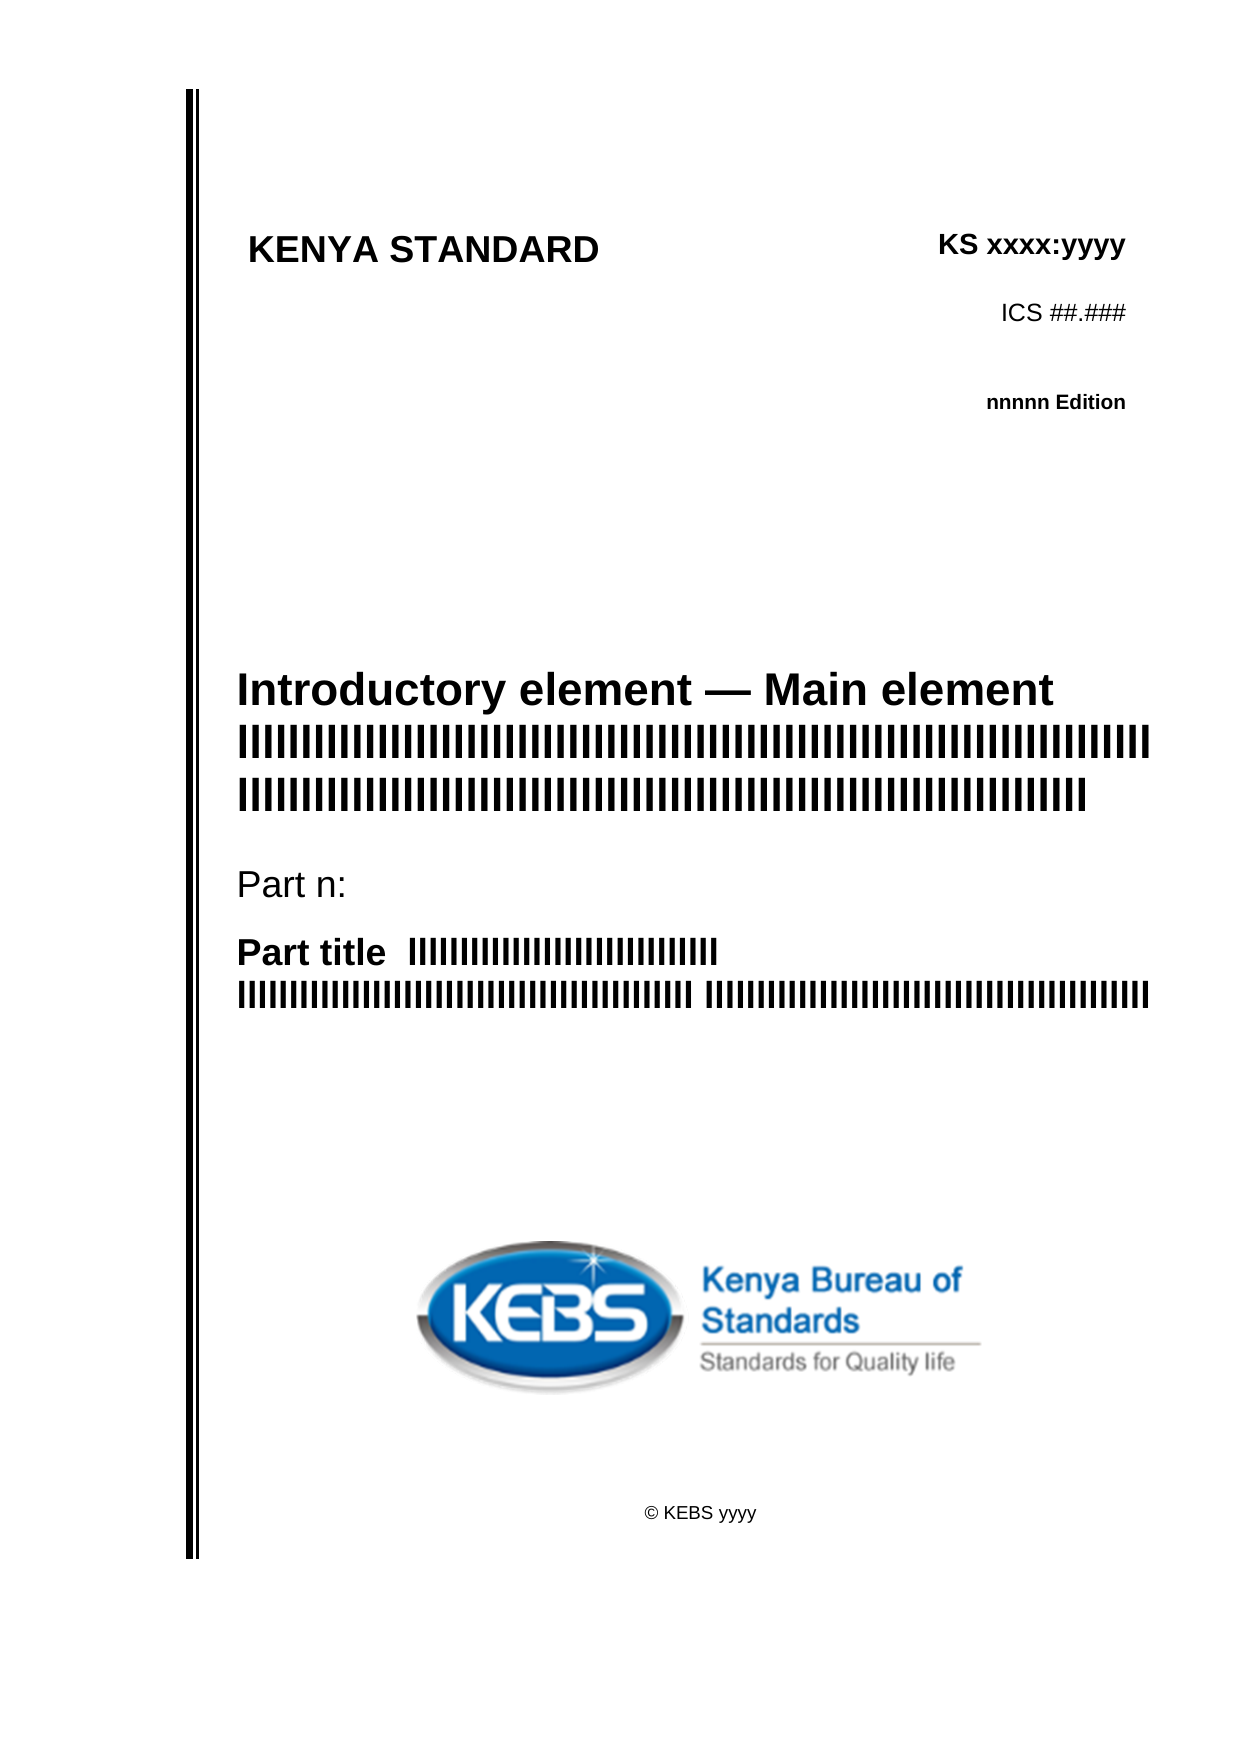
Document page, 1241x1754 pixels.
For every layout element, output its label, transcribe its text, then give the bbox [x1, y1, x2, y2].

text Part n: [236, 862, 1164, 906]
picture [416, 1241, 985, 1395]
title Part title llllllllllllllllllllllllllllll llllllllllllllllllllllllllllllllllllllllllll lllllllllllllllllllllllllllllllllllllllllll [236, 931, 1164, 1017]
title Introductory element — Main element lllllllllllllllllllllllllllllllllllllllllllllllllllllllllllllllllllllllllllllllllllllllllllllllllllllllllllllllllllllllllllllllllllllllllll [236, 663, 1164, 821]
